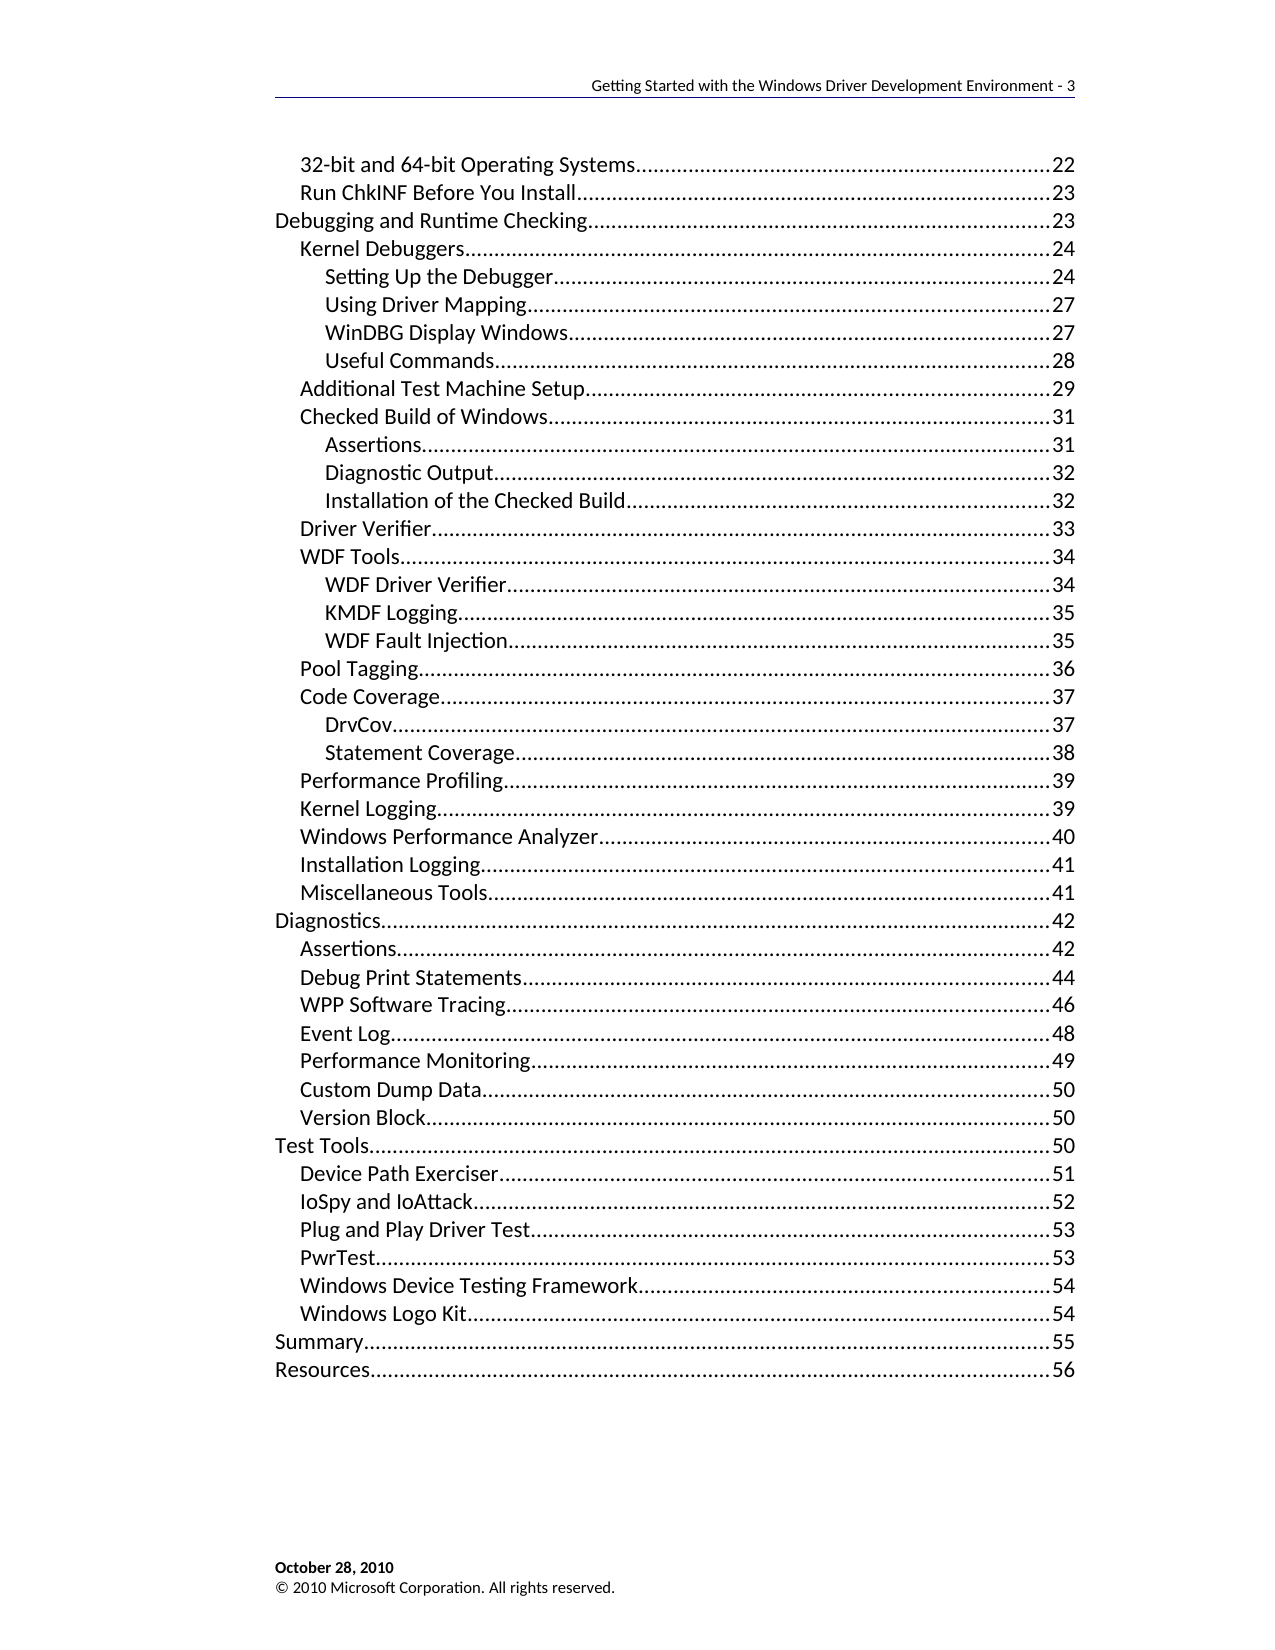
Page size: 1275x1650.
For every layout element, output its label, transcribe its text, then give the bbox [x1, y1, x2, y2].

text Setting Up the Debugger 24 [325, 262, 1075, 290]
text Windows Performance Analyzer 40 [300, 822, 1075, 851]
text Test Tools 50 [275, 1131, 1075, 1159]
text IoSpy and IoAttack 52 [300, 1187, 1075, 1215]
text Resources 56 [275, 1355, 1075, 1383]
text Checked Build of Windows 31 [300, 402, 1075, 430]
text Additional Test Machine Setup 29 [300, 374, 1075, 402]
text Custom Dump Data 50 [300, 1075, 1075, 1103]
text Assertions 42 [300, 934, 1075, 963]
text Summary 55 [275, 1327, 1075, 1355]
text Diagnostic Output 32 [325, 458, 1075, 486]
text Kernel Debuggers 24 [300, 234, 1075, 262]
text Windows Device Testing Framework 54 [300, 1271, 1075, 1299]
text PwrTest 53 [300, 1243, 1075, 1271]
text Miscellaneous Tools 41 [300, 878, 1075, 907]
text Code Coverage 37 [300, 682, 1075, 710]
text WinDBG Display Windows 27 [325, 318, 1075, 346]
text Installation of the Checked Build 32 [325, 486, 1075, 514]
text WDF Tools 34 [300, 542, 1075, 570]
text Using Driver Mapping 27 [325, 290, 1075, 318]
text Debugging and Runtime Checking 23 [275, 206, 1075, 234]
text Event Log 48 [300, 1019, 1075, 1047]
text KMDF Logging 35 [325, 598, 1075, 626]
text 32-bit and 64-bit Operating Systems 22 [300, 150, 1075, 178]
text WPP Software Tracing 46 [300, 991, 1075, 1019]
text Pool Tagging 36 [300, 654, 1075, 682]
text Installation Logging 41 [300, 851, 1075, 878]
text Run ChkINF Before You Install 23 [300, 178, 1075, 206]
text Version Block 50 [300, 1103, 1075, 1131]
text WDF Fault Injection 35 [325, 626, 1075, 654]
text Statement Coverage 38 [325, 738, 1075, 766]
text Debug Print Statements 44 [300, 963, 1075, 991]
text Plug and Play Driver Test 53 [300, 1215, 1075, 1243]
text Performance Profiling 39 [300, 766, 1075, 794]
text Useful Commands 28 [325, 346, 1075, 374]
text Diagnostics 42 [275, 907, 1075, 934]
text Device Path Exerciser 51 [300, 1159, 1075, 1187]
text WDF Driver Verifier 34 [325, 570, 1075, 598]
text Driver Verifier 33 [300, 514, 1075, 542]
text Assertions 31 [325, 430, 1075, 458]
text Kernel Logging 39 [300, 794, 1075, 822]
text DrvCov 37 [325, 710, 1075, 738]
text Performance Monitoring 49 [300, 1047, 1075, 1075]
text Windows Logo Kit 54 [300, 1299, 1075, 1327]
